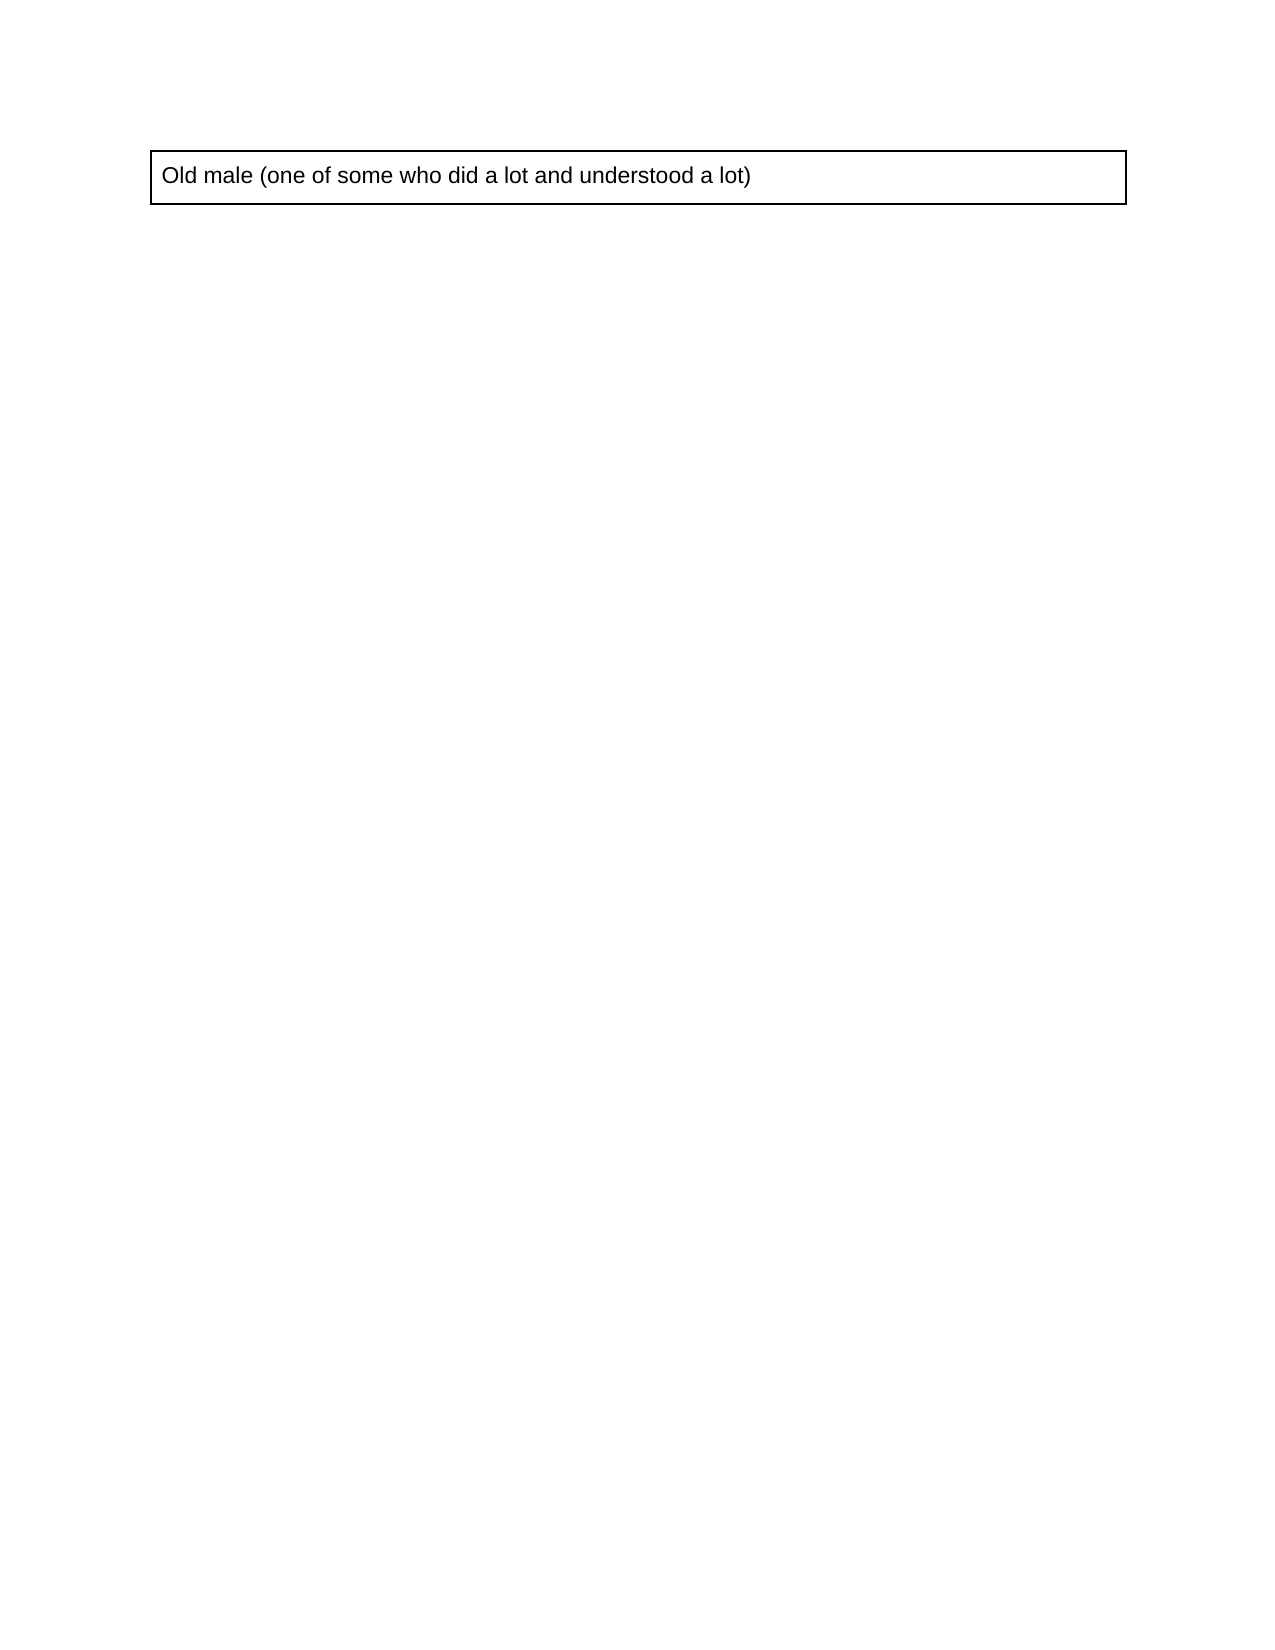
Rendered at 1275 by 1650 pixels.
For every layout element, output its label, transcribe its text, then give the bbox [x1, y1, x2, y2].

table_cell Old male (one of some who did a lot and understood a lot) [152, 152, 1125, 203]
